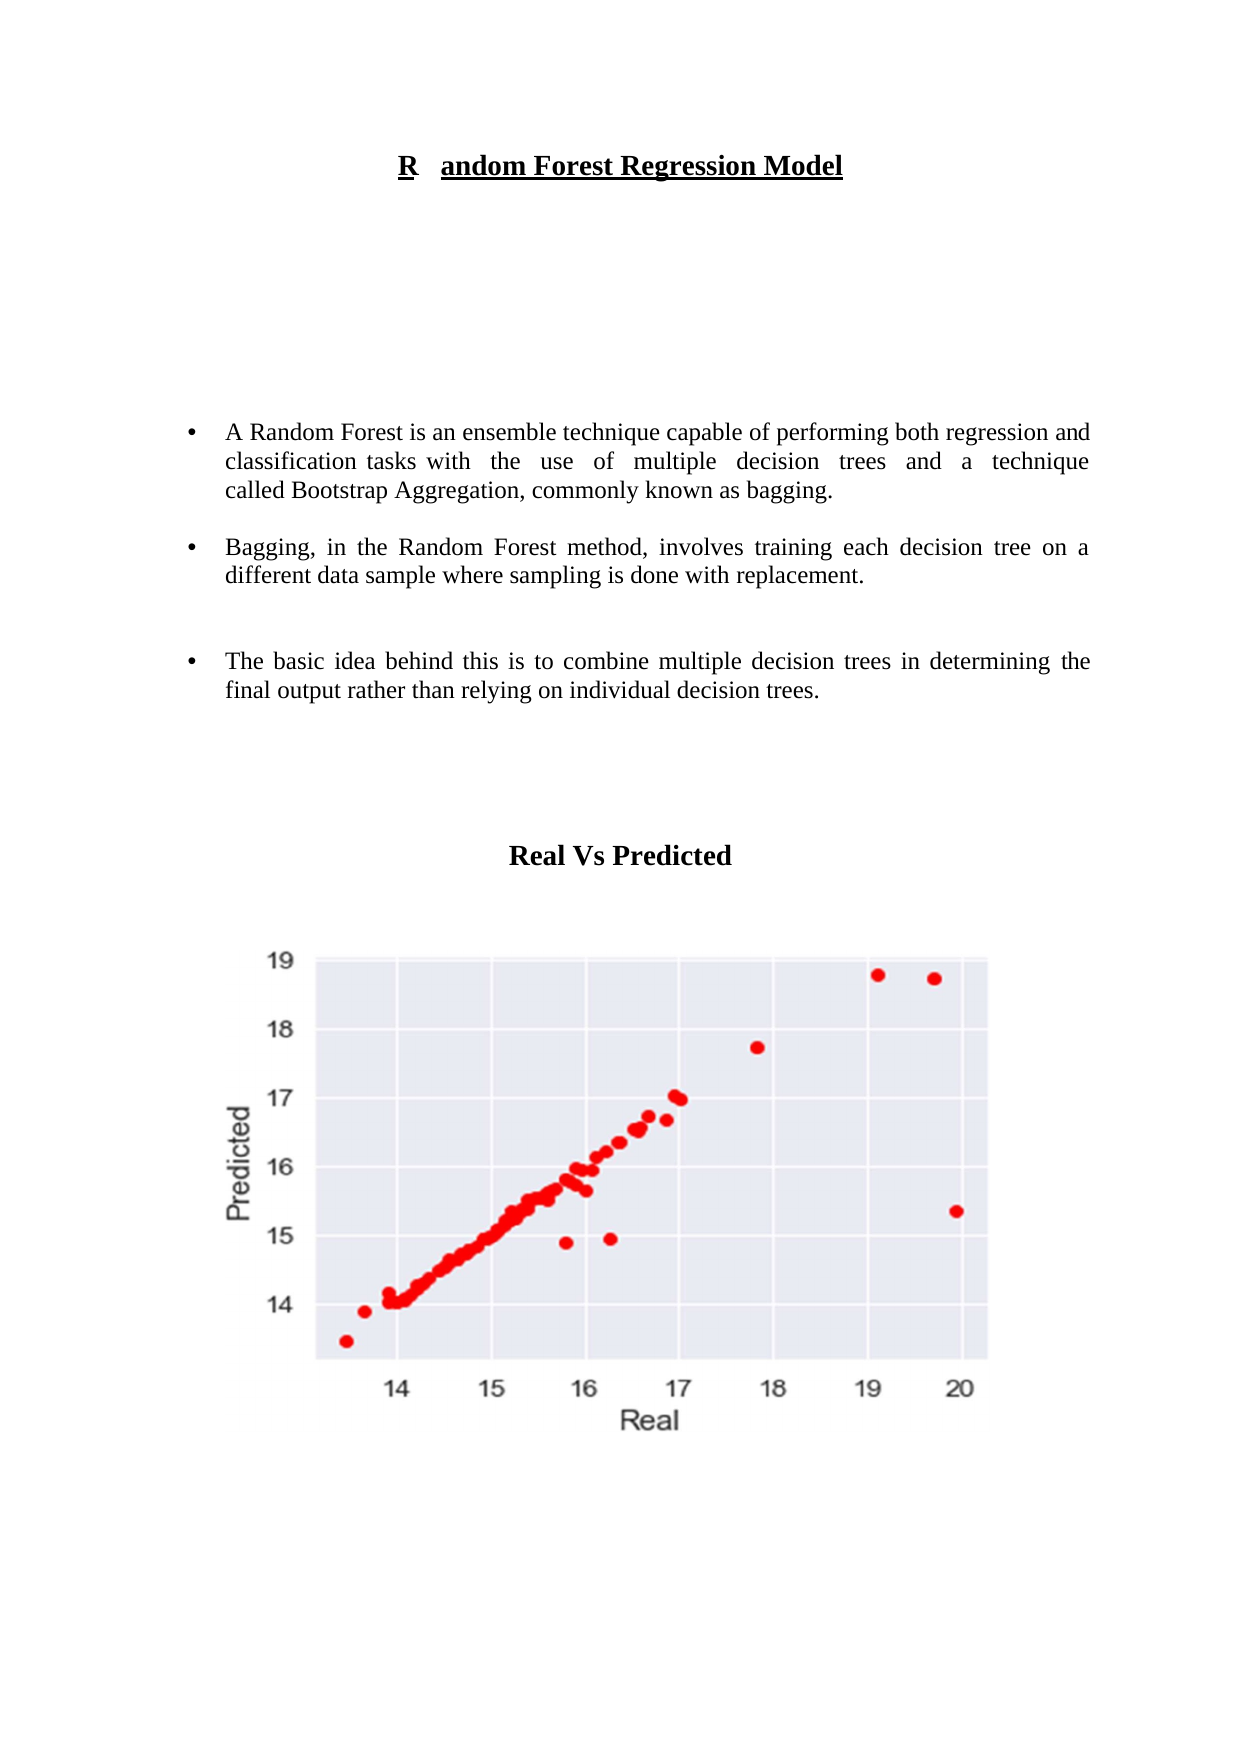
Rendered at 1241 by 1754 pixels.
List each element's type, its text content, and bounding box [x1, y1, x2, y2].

list Bagging, in the Random Forest method, involves training each decision tree on a different data sample where sampling is done with replacement. [187, 533, 1091, 589]
list The basic idea behind this is to combine multiple decision trees in determining the final output rather than relying on individual decision trees. [187, 647, 1091, 703]
list A Random Forest is an ensemble technique capable of performing both regression and classification tasks with the use of multiple decision trees and a technique called Bootstrap Aggregation, commonly known as bagging. [187, 417, 1090, 503]
text R andom Forest Regression Model [175, 148, 1065, 182]
subtitle Real Vs Predicted [175, 838, 1065, 872]
picture [224, 950, 990, 1432]
